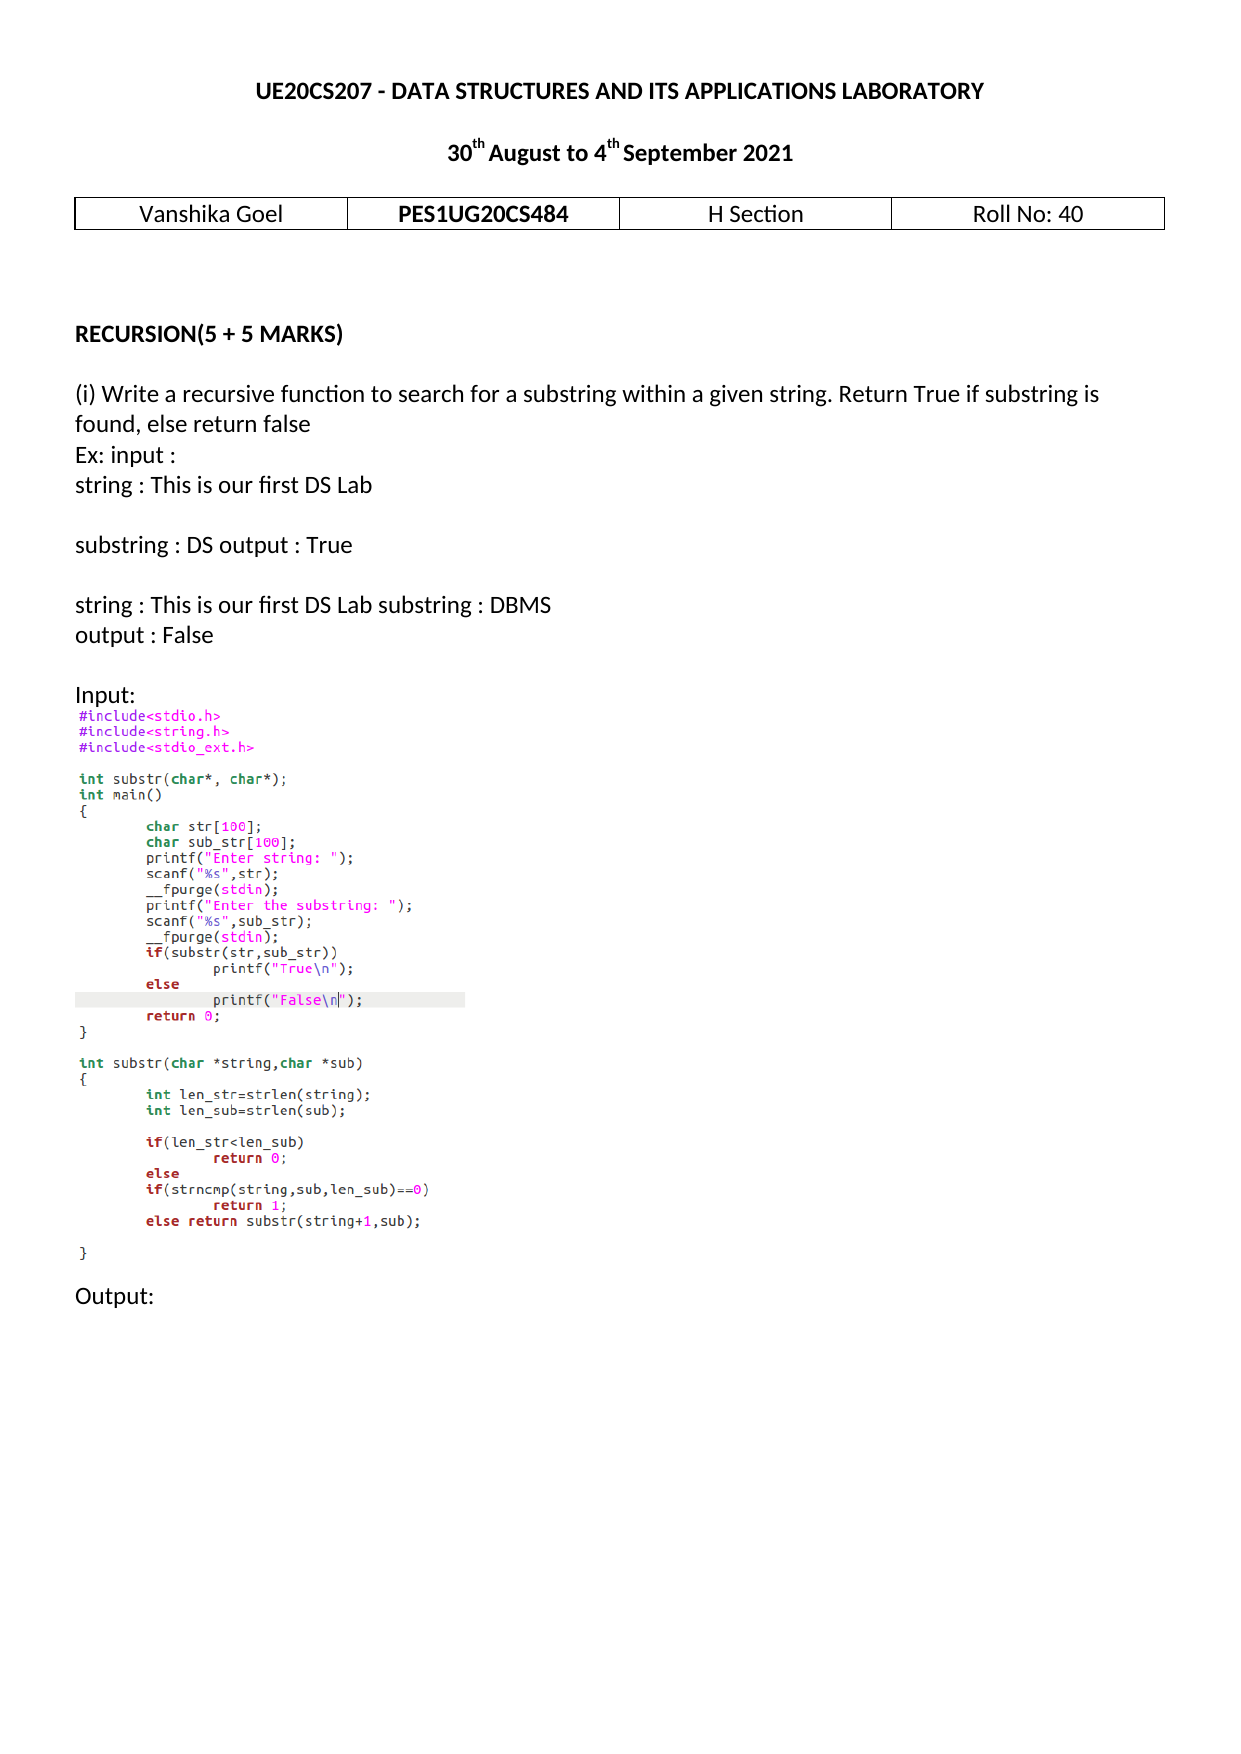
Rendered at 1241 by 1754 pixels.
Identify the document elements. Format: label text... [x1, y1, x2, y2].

text RECURSION(5 + 5 MARKS) [75, 318, 1165, 349]
table_header Vanshika Goel [76, 198, 347, 228]
text 30th August to 4th September 2021 [75, 135, 1165, 168]
table_header H Section [620, 198, 891, 228]
text UE20CS207 - DATA STRUCTURES AND ITS APPLICATIONS LABORATORY [75, 75, 1165, 106]
text substring : DS output : True [75, 529, 1165, 560]
text Input: [75, 679, 1165, 710]
table_header PES1UG20CS484 [348, 198, 619, 228]
text Output: [75, 1280, 1165, 1310]
text string : This is our first DS Lab substring : DBMS output : False [75, 589, 1165, 650]
text (i) Write a recursive function to search for a substring within a given string. Return True if substring is found, else return false Ex: input : string : This is our first DS Lab [75, 378, 1165, 500]
picture [75, 709, 465, 1280]
table_header Roll No: 40 [892, 198, 1164, 228]
